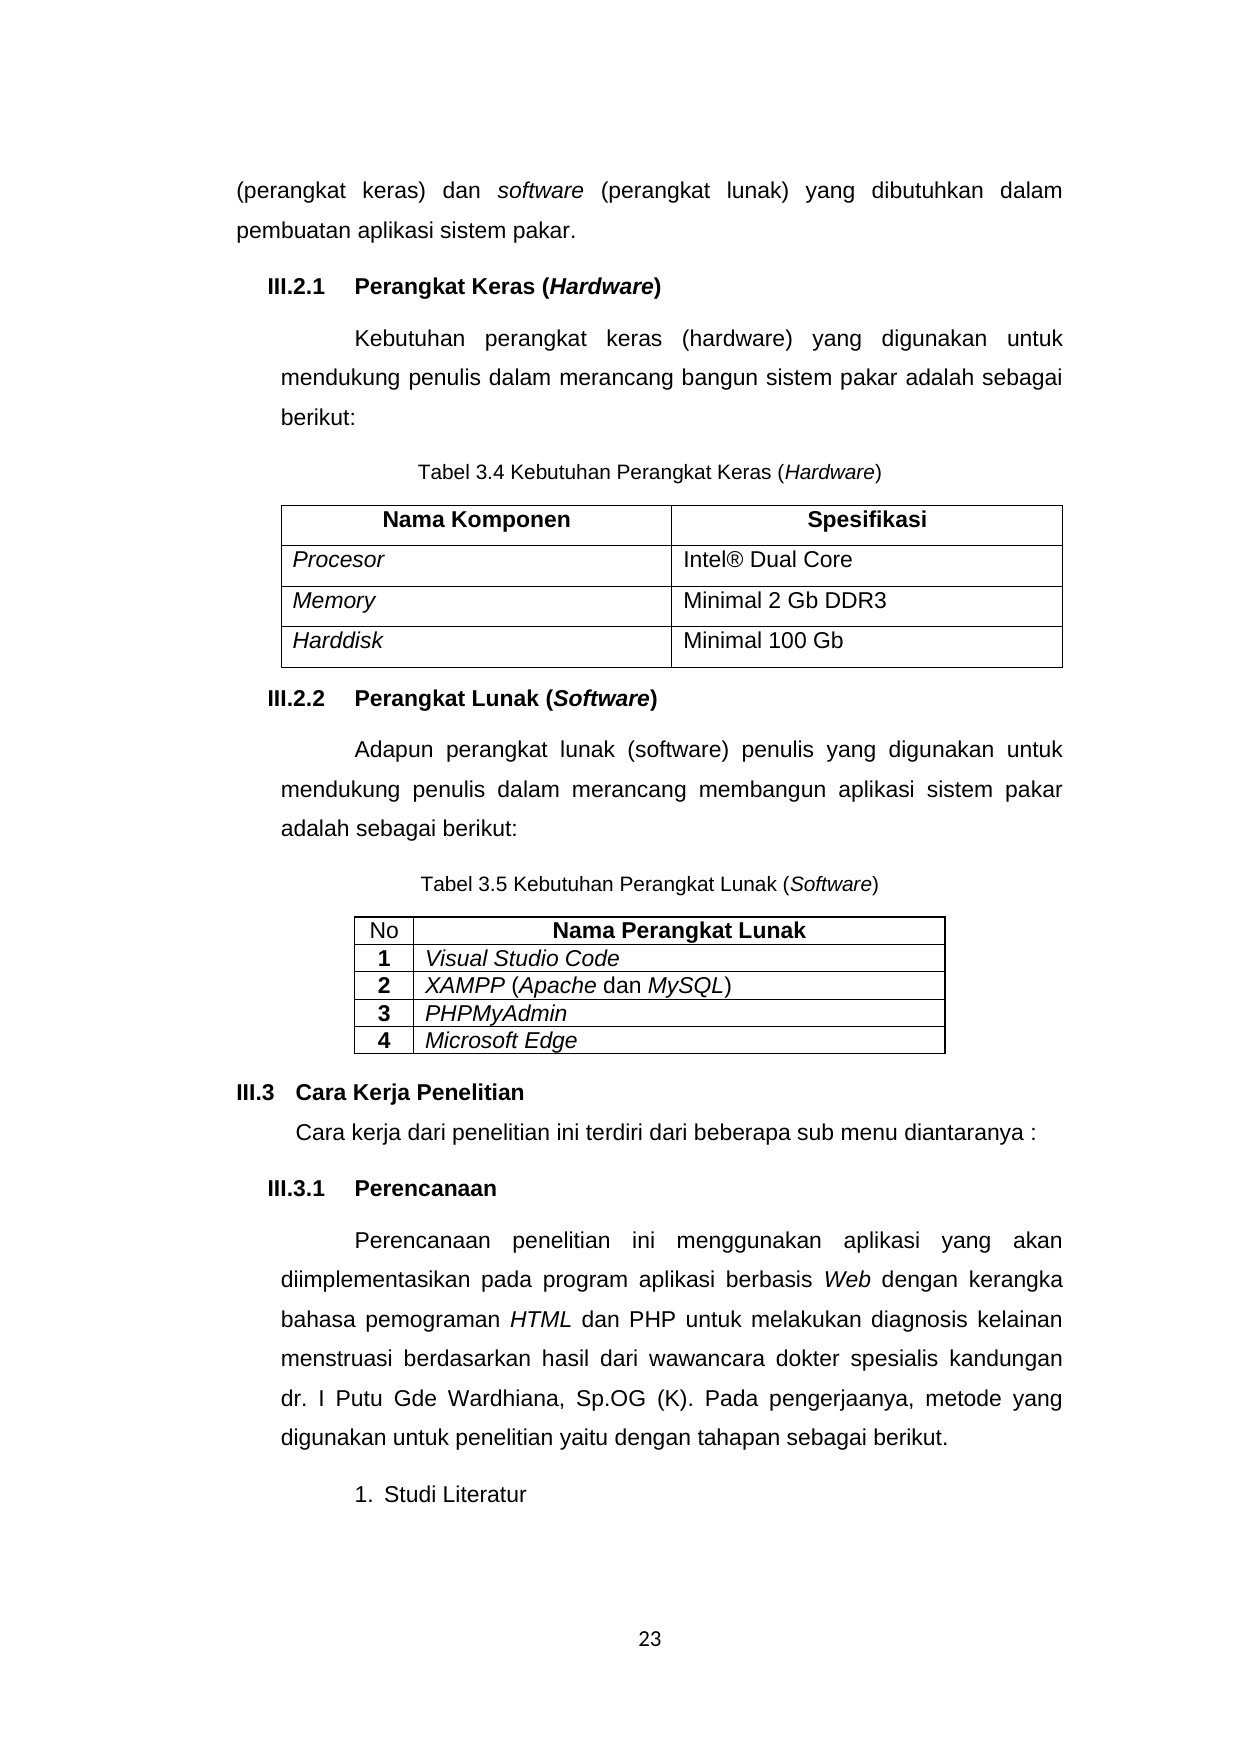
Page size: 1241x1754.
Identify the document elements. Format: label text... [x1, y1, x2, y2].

table_cell Visual Studio Code [414, 945, 944, 971]
table_cell Harddisk [282, 627, 671, 667]
table_cell Procesor [282, 546, 671, 586]
table_cell Memory [282, 587, 671, 626]
table_cell Minimal 100 Gb [672, 627, 1062, 667]
text Adapun perangkat lunak (software) penulis yang digunakan untuk mendukung penulis dalam merancang membangun aplikasi sistem pakar adalah sebagai berikut: [281, 736, 1063, 842]
table_cell Minimal 2 Gb DDR3 [672, 587, 1062, 626]
text Kebutuhan perangkat keras (hardware) yang digunakan untuk mendukung penulis dalam merancang bangun sistem pakar adalah sebagai berikut: [281, 325, 1063, 430]
subtitle Perangkat Lunak (Software) [325, 684, 1063, 711]
table_header Nama Komponen [282, 506, 671, 545]
text Perencanaan penelitian ini menggunakan aplikasi yang akan diimplementasikan pada program aplikasi berbasis Web dengan kerangka bahasa pemograman HTML dan PHP untuk melakukan diagnosis kelainan menstruasi berdasarkan hasil dari wawancara dokter spesialis kandungan dr. I Putu Gde Wardhiana, Sp.OG (K). Pada pengerjaanya, metode yang digunakan untuk penelitian yaitu dengan tahapan sebagai berikut. [281, 1227, 1063, 1451]
table_cell Intel® Dual Core [672, 546, 1062, 586]
table_cell 2 [355, 972, 413, 998]
table_cell XAMPP (Apache dan MySQL) [414, 972, 944, 998]
list Studi Literatur [354, 1481, 1063, 1507]
subtitle Cara Kerja Penelitian [236, 1079, 1063, 1106]
table_cell PHPMyAdmin [414, 1000, 944, 1026]
text Cara kerja dari penelitian ini terdiri dari beberapa sub menu diantaranya : [236, 1119, 1063, 1145]
subtitle Perangkat Keras (Hardware) [325, 273, 1063, 299]
subtitle Perencanaan [325, 1175, 1063, 1201]
table_cell 3 [355, 1000, 413, 1026]
table_cell Microsoft Edge [414, 1027, 944, 1053]
table_cell 4 [355, 1027, 413, 1053]
table_header Spesifikasi [672, 506, 1062, 545]
table_cell 1 [355, 945, 413, 971]
table_header No [355, 918, 413, 944]
table_header Nama Perangkat Lunak [414, 918, 944, 944]
